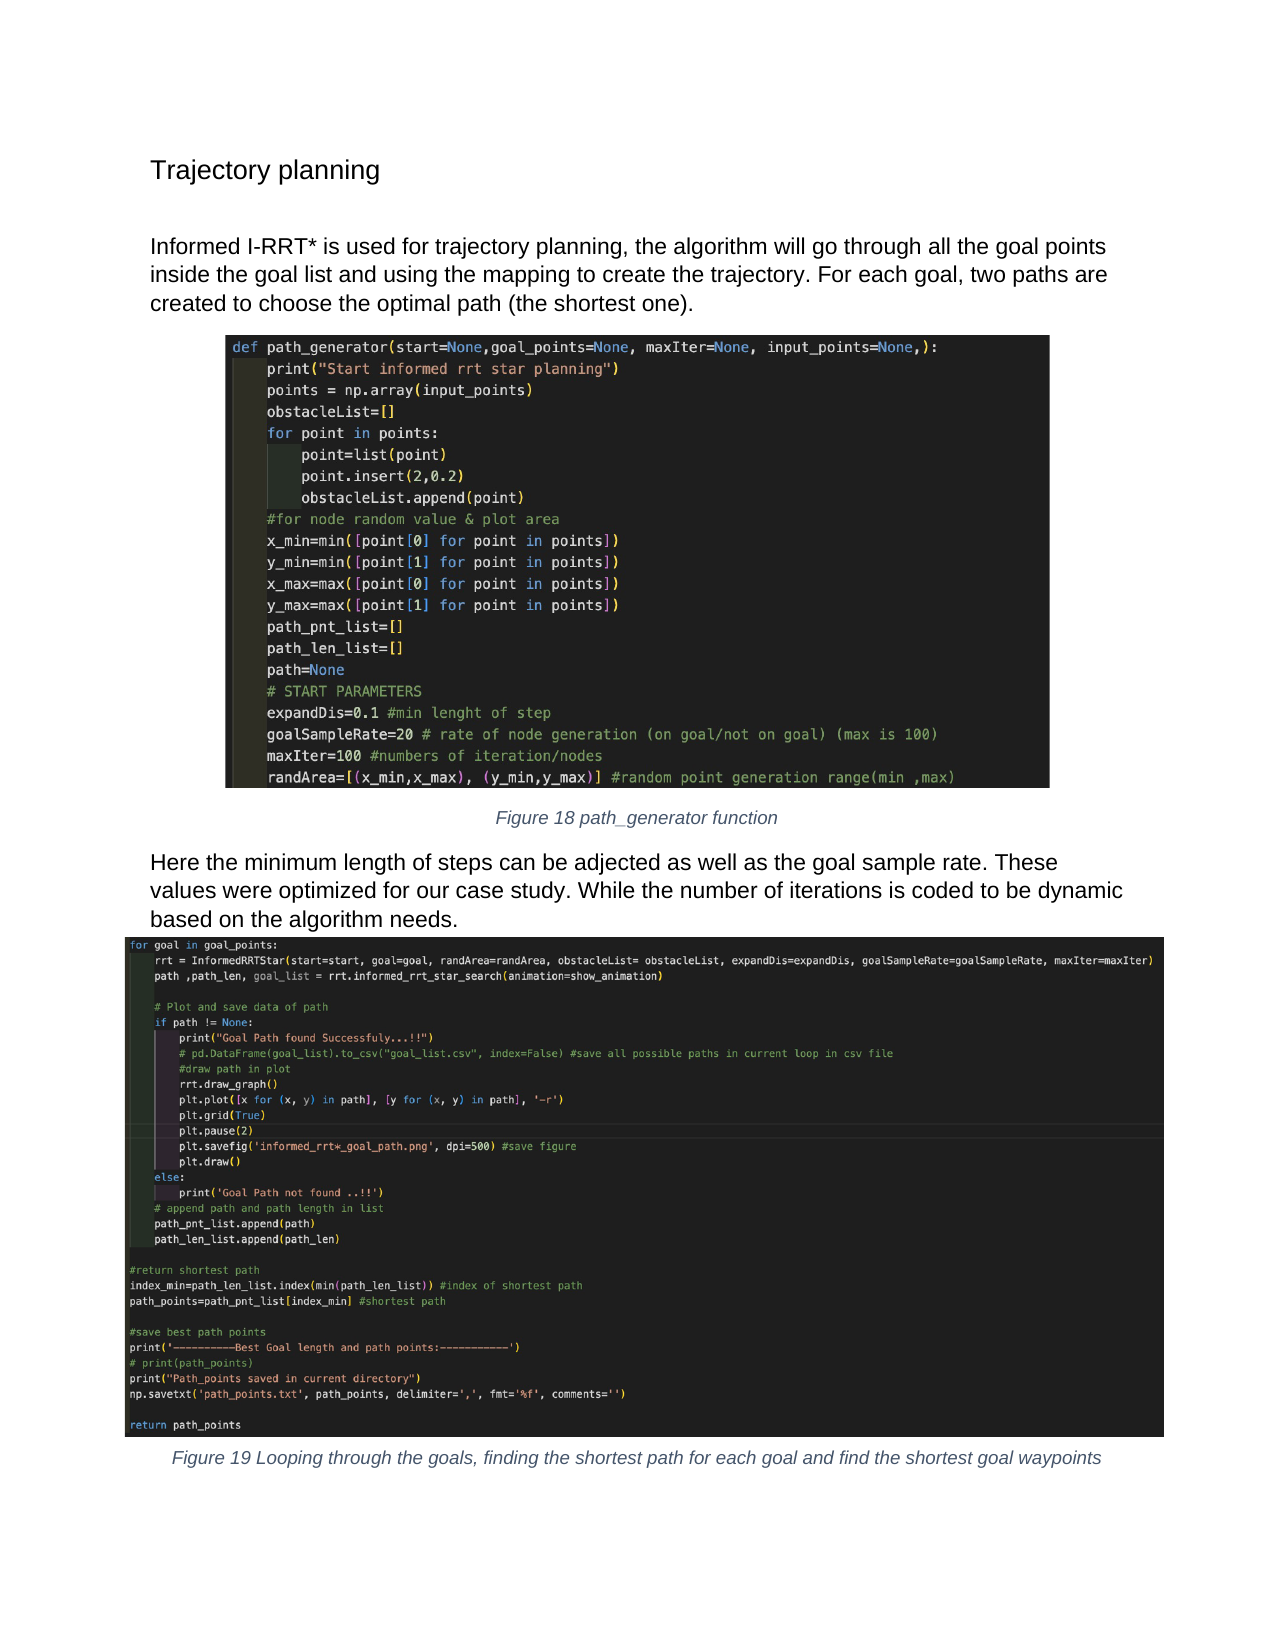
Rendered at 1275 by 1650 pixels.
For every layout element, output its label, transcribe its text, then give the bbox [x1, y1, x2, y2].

subtitle Trajectory planning [150, 154, 1125, 185]
text Here the minimum length of steps can be adjected as well as the goal sample rate. These values were optimized for our case study. While the number of iterations is coded to be dynamic based on the algorithm needs. [150, 849, 1125, 932]
picture [225, 335, 1050, 788]
picture [124, 937, 1164, 1437]
text Informed I-RRT* is used for trajectory planning, the algorithm will go through all the goal points inside the goal list and using the mapping to create the trajectory. For each goal, two paths are created to choose the optimal path (the shortest one). [150, 233, 1125, 316]
